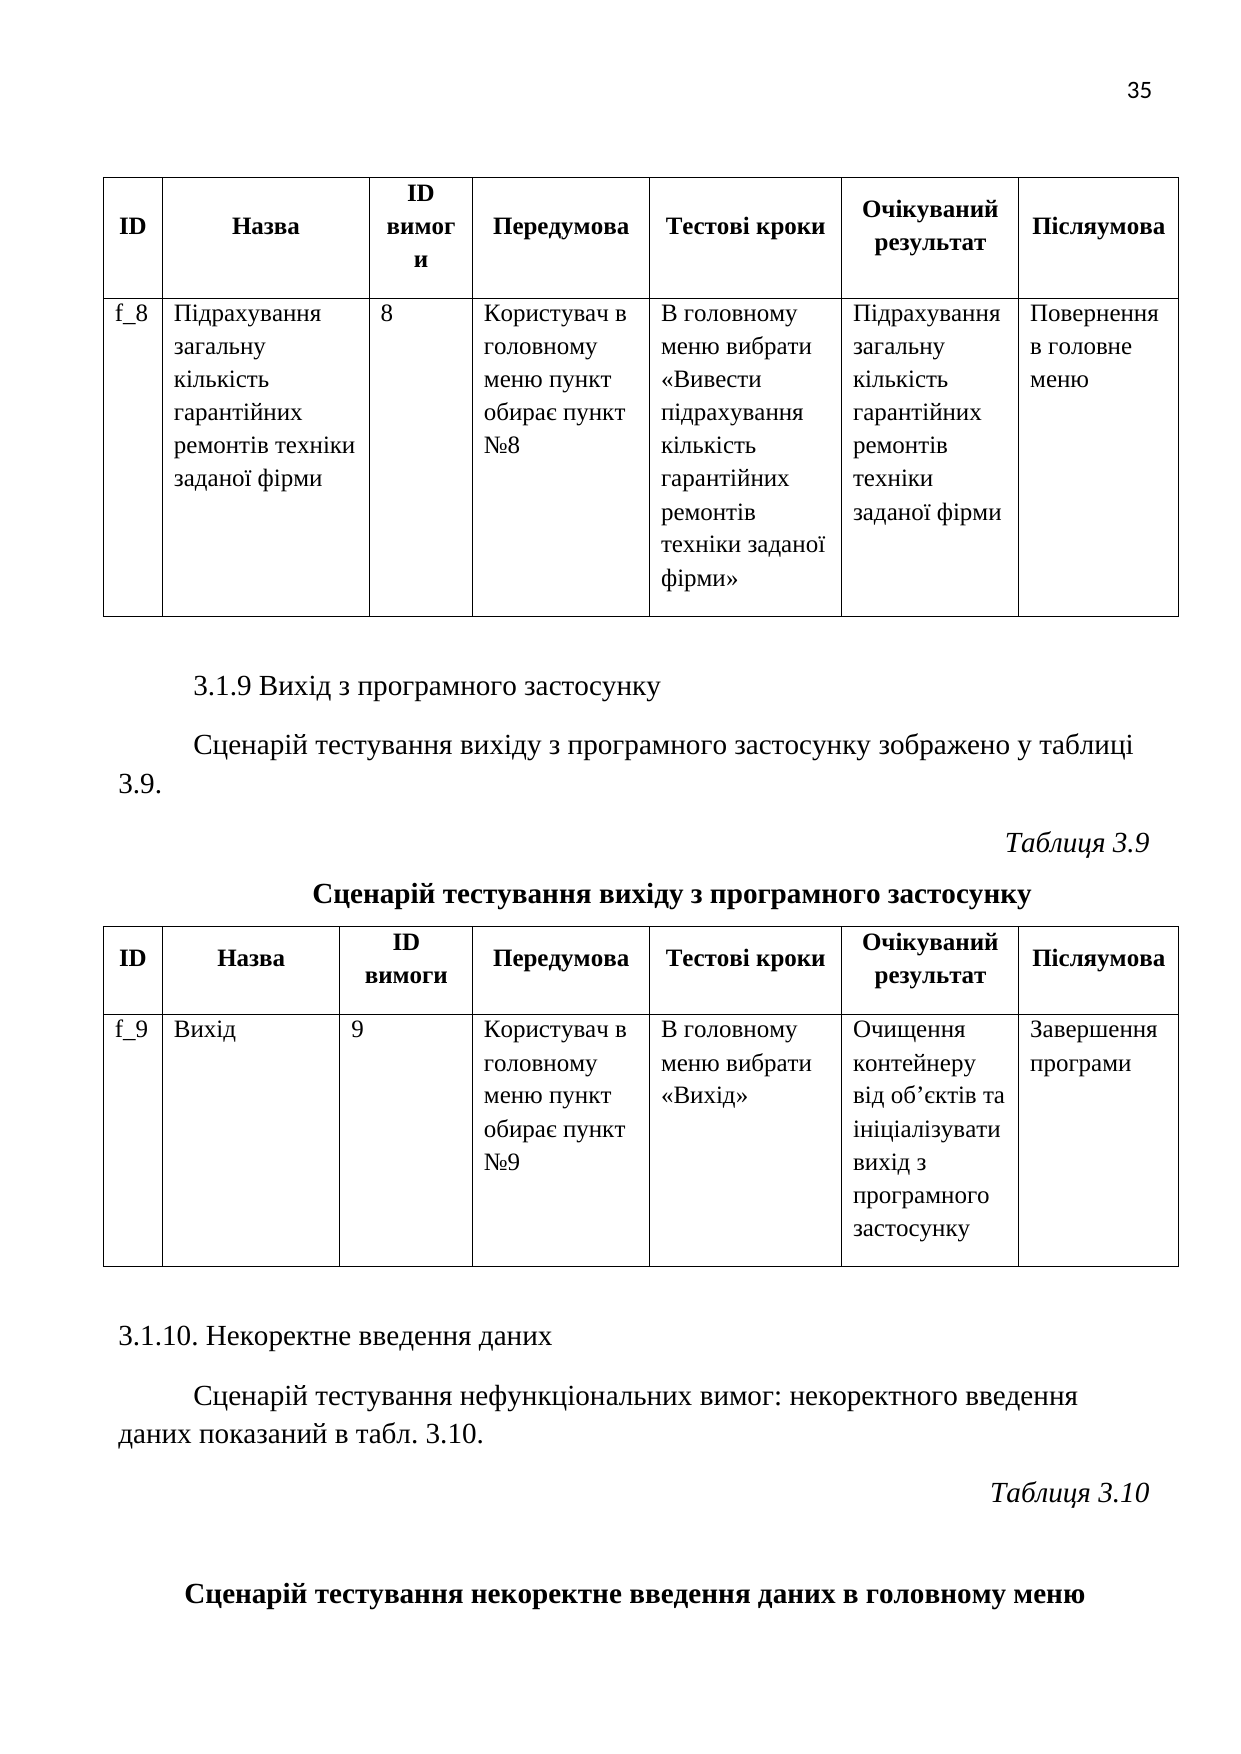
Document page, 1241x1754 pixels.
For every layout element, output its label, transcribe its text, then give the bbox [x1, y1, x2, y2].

text Таблиця 3.10 [118, 1476, 1152, 1509]
table_cell f_8 [104, 299, 162, 616]
table_cell 8 [370, 299, 472, 616]
table_header Назва [163, 927, 339, 1013]
table_cell Очищення контейнеру від об’єктів та ініціалізувати вихід з програмного застосунку [842, 1015, 1018, 1266]
table_cell Вихід [163, 1015, 339, 1266]
table_cell Користувач в головному меню пункт обирає пункт №9 [473, 1015, 649, 1266]
text Сценарій тестування вихіду з програмного застосунку [118, 876, 1152, 909]
table_cell Користувач в головному меню пункт обирає пункт №8 [473, 299, 649, 616]
table_header ID [104, 178, 162, 297]
table_header Тестові кроки [650, 927, 841, 1013]
table_header Тестові кроки [650, 178, 841, 297]
text Таблиця 3.9 [118, 825, 1152, 859]
table_header Очікуваний результат [842, 178, 1018, 297]
table_header Очікуваний результат [842, 927, 1018, 1013]
table_header Післяумова [1019, 178, 1178, 297]
table_cell 9 [340, 1015, 472, 1266]
table_cell Повернення в головне меню [1019, 299, 1178, 616]
table_cell Підрахування загальну кількість гарантійних ремонтів техніки заданої фірми [842, 299, 1018, 616]
text 3.1.10. Некоректне введення даних [118, 1318, 1152, 1352]
table_header ID [104, 927, 162, 1013]
table_header Післяумова [1019, 927, 1178, 1013]
table_header Назва [163, 178, 369, 297]
table_cell В головному меню вибрати «Вивести підрахування кількість гарантійних ремонтів техніки заданої фірми» [650, 299, 841, 616]
text 3.1.9 Вихід з програмного застосунку [118, 668, 1152, 702]
text Сценарій тестування нефункціональних вимог: некоректного введення даних показаний в табл. 3.10. [118, 1378, 1152, 1450]
table_cell Підрахування загальну кількість гарантійних ремонтів техніки заданої фірми [163, 299, 369, 616]
table_header Передумова [473, 178, 649, 297]
text Сценарій тестування вихіду з програмного застосунку зображено у таблиці 3.9. [118, 727, 1152, 799]
table_cell f_9 [104, 1015, 162, 1266]
table_cell Завершення програми [1019, 1015, 1178, 1266]
table_header ID вимоги [340, 927, 472, 1013]
text Сценарій тестування некоректне введення даних в головному меню [118, 1576, 1152, 1610]
table_cell В головному меню вибрати «Вихід» [650, 1015, 841, 1266]
table_header ID вимоги [370, 178, 472, 297]
table_header Передумова [473, 927, 649, 1013]
